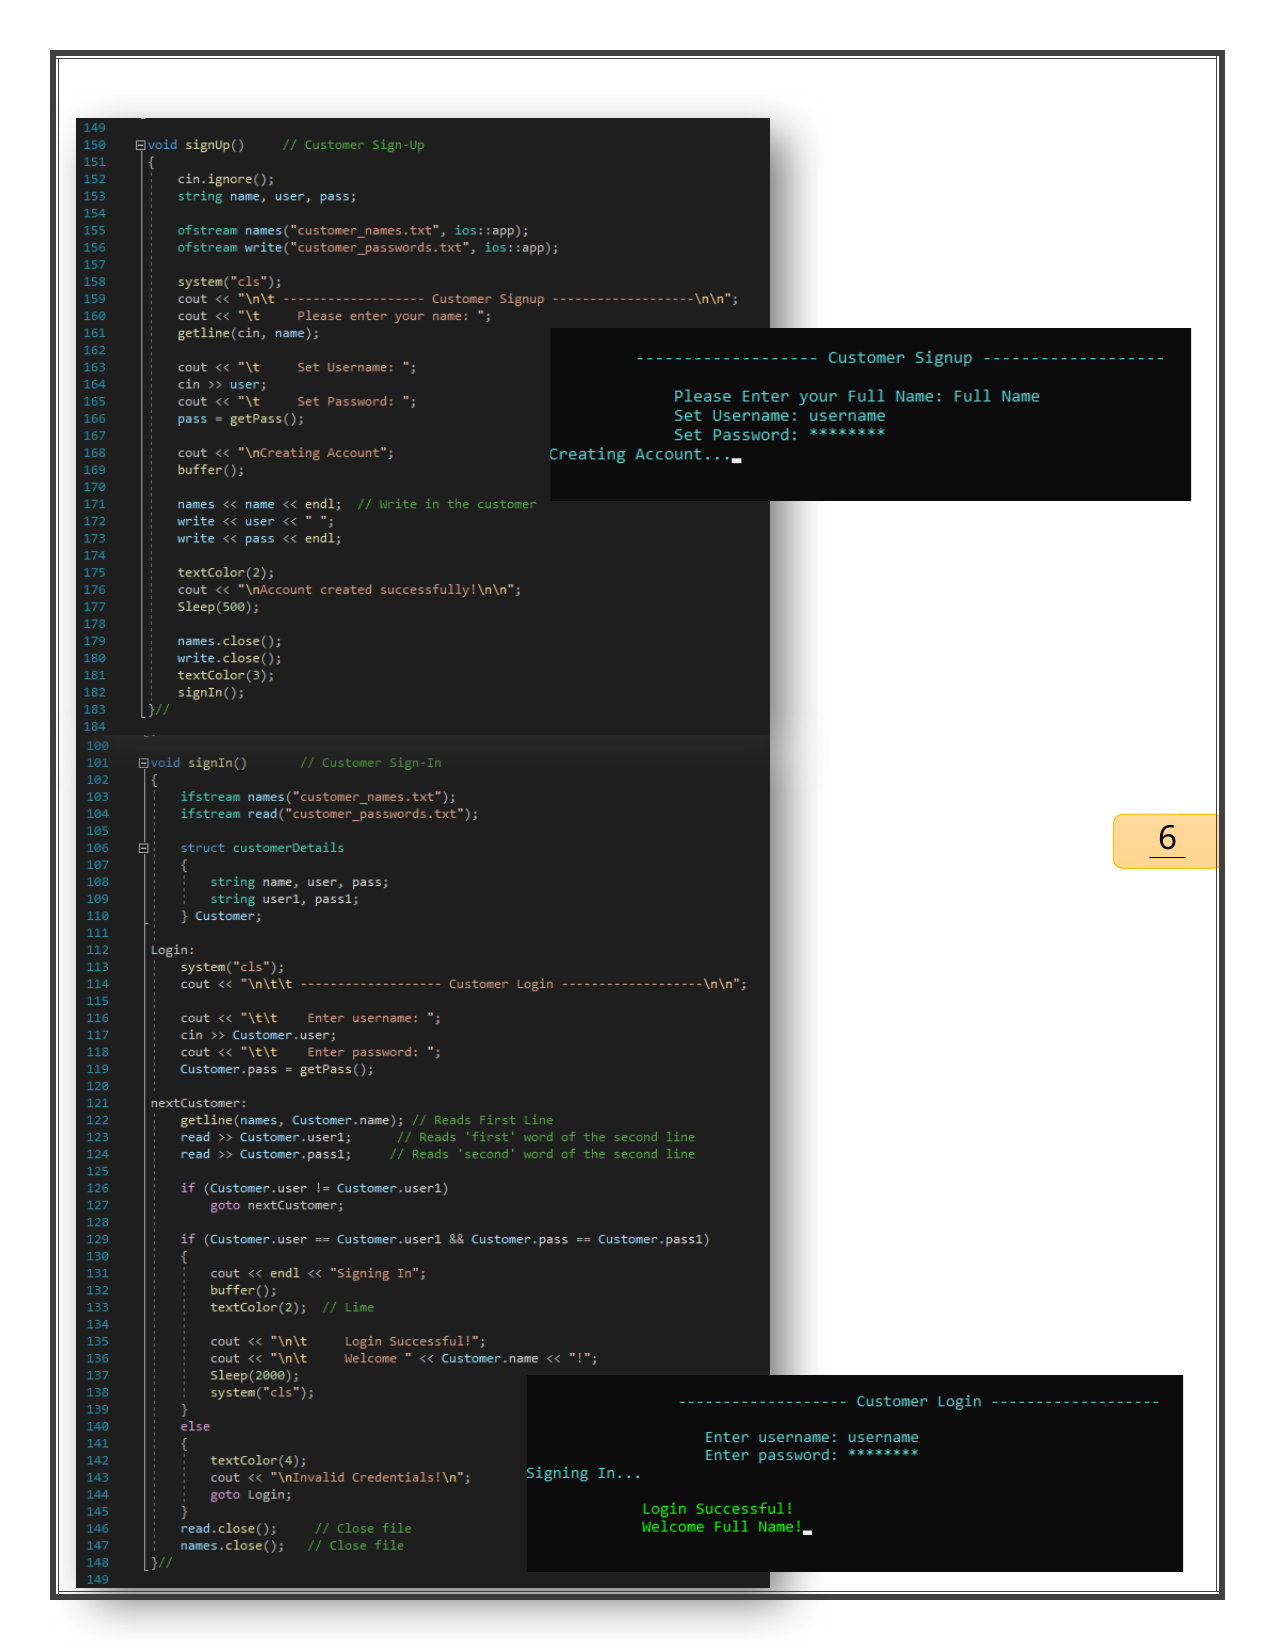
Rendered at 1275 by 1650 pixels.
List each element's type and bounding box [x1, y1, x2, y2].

picture [76, 118, 1192, 1588]
